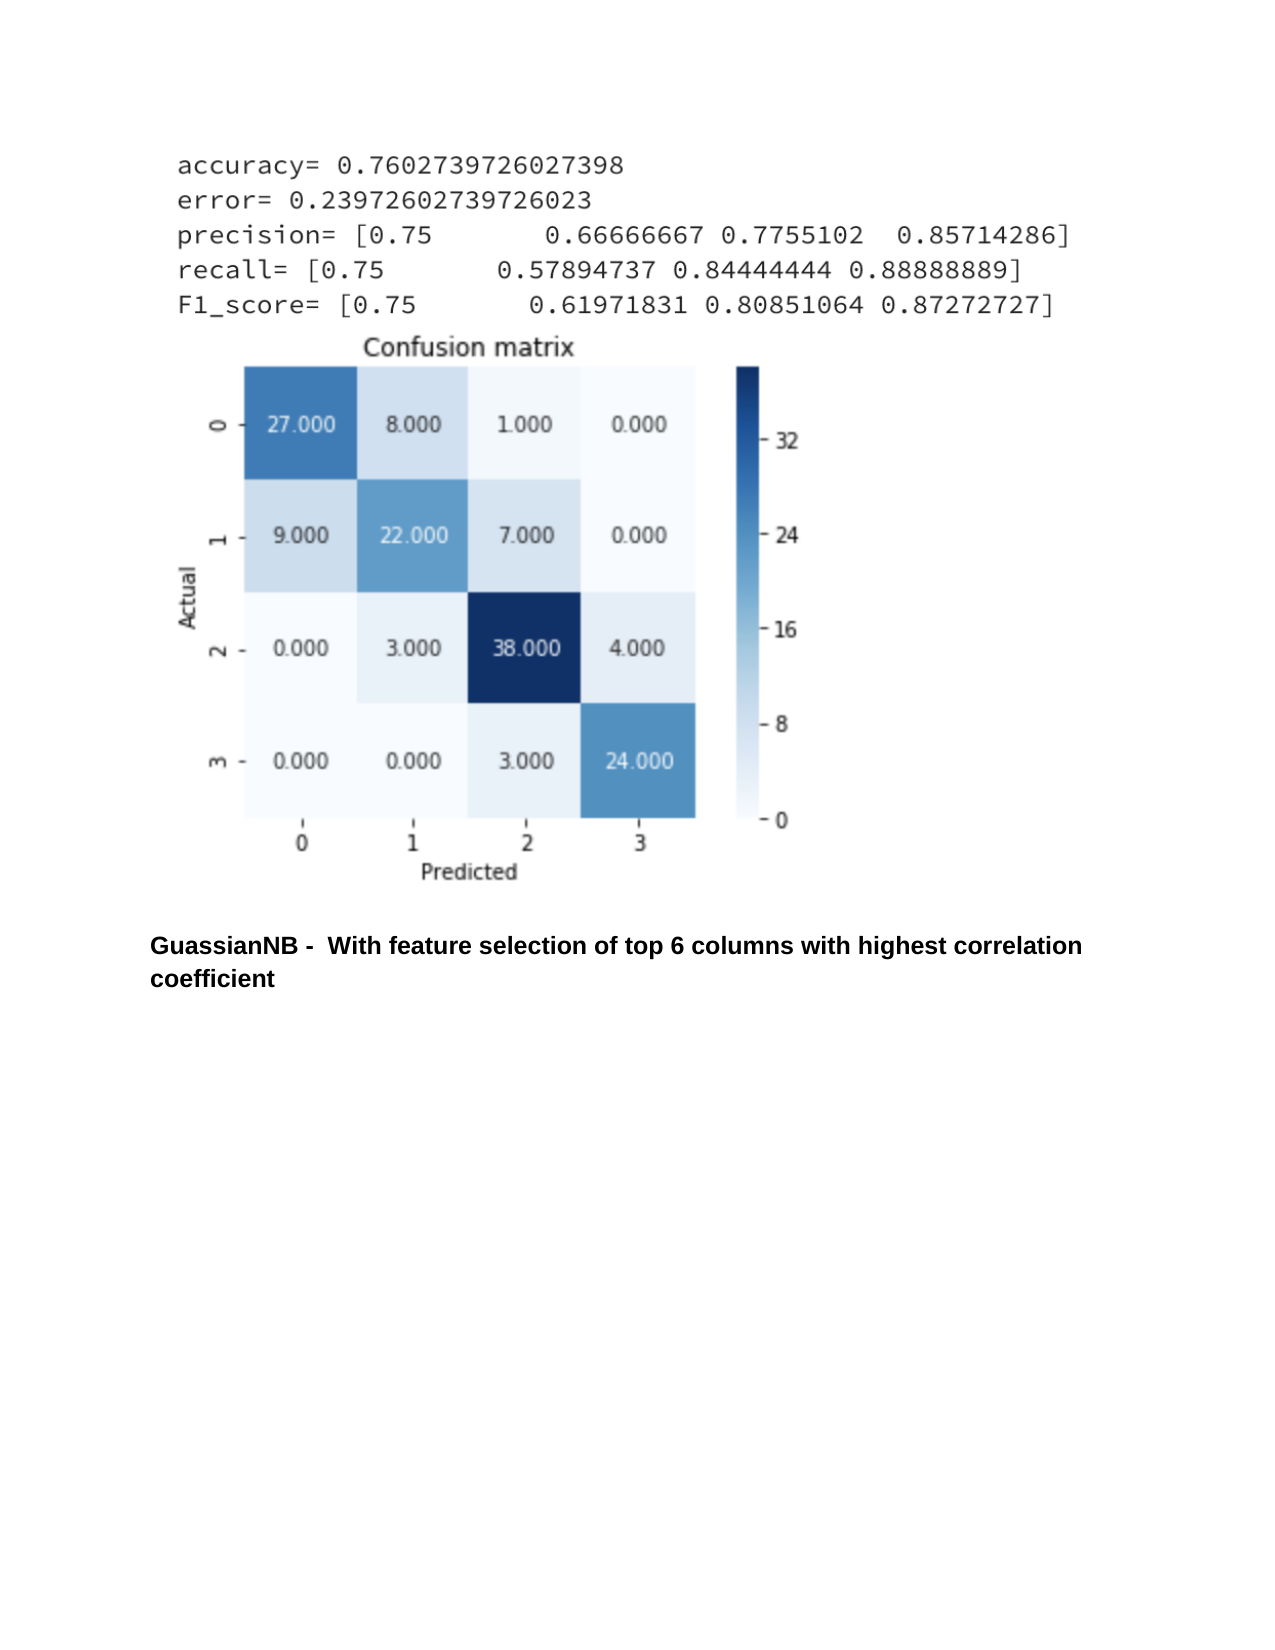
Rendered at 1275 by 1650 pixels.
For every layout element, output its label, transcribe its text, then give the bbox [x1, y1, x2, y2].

text GuassianNB - With feature selection of top 6 columns with highest correlation coefficient [150, 931, 1125, 992]
picture [150, 150, 1125, 894]
